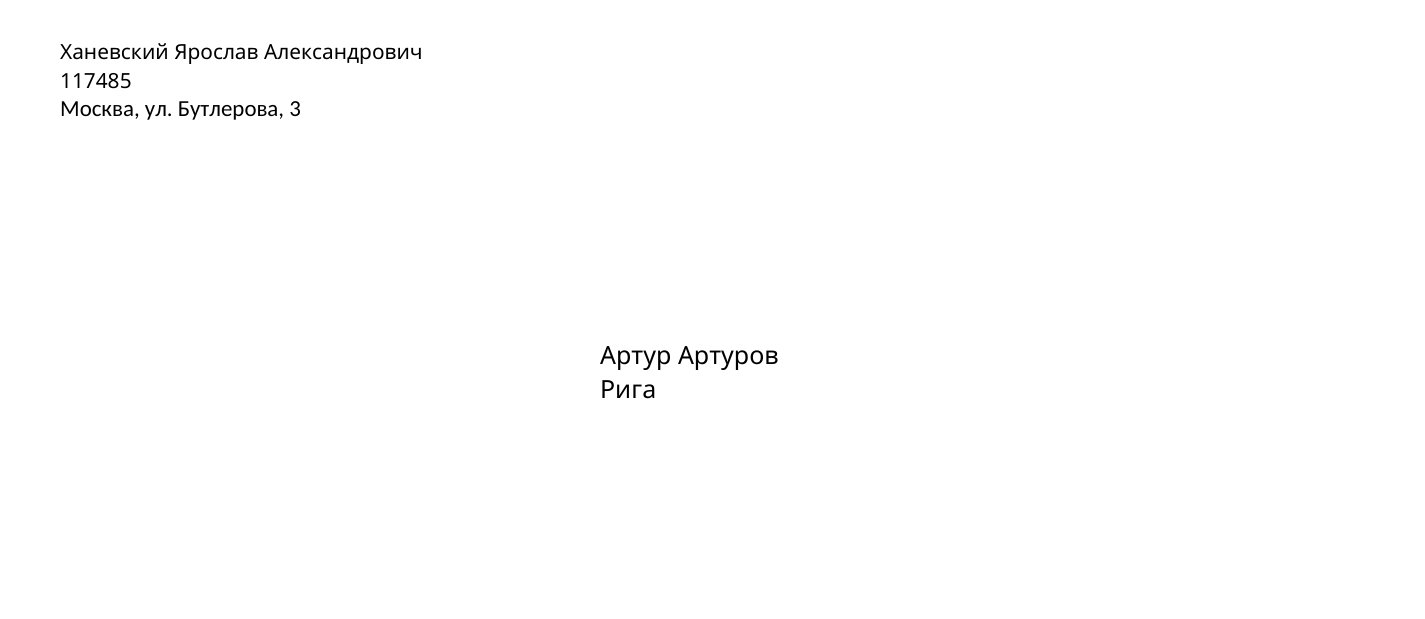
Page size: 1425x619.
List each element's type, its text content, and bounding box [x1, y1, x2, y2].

text 117485 [60, 66, 1350, 94]
text Рига [600, 372, 1125, 406]
text Москва, ул. Бутлерова, 3 [60, 94, 1350, 122]
text Артур Артуров [600, 337, 1125, 372]
text Ханевский Ярослав Александрович [60, 37, 1350, 66]
